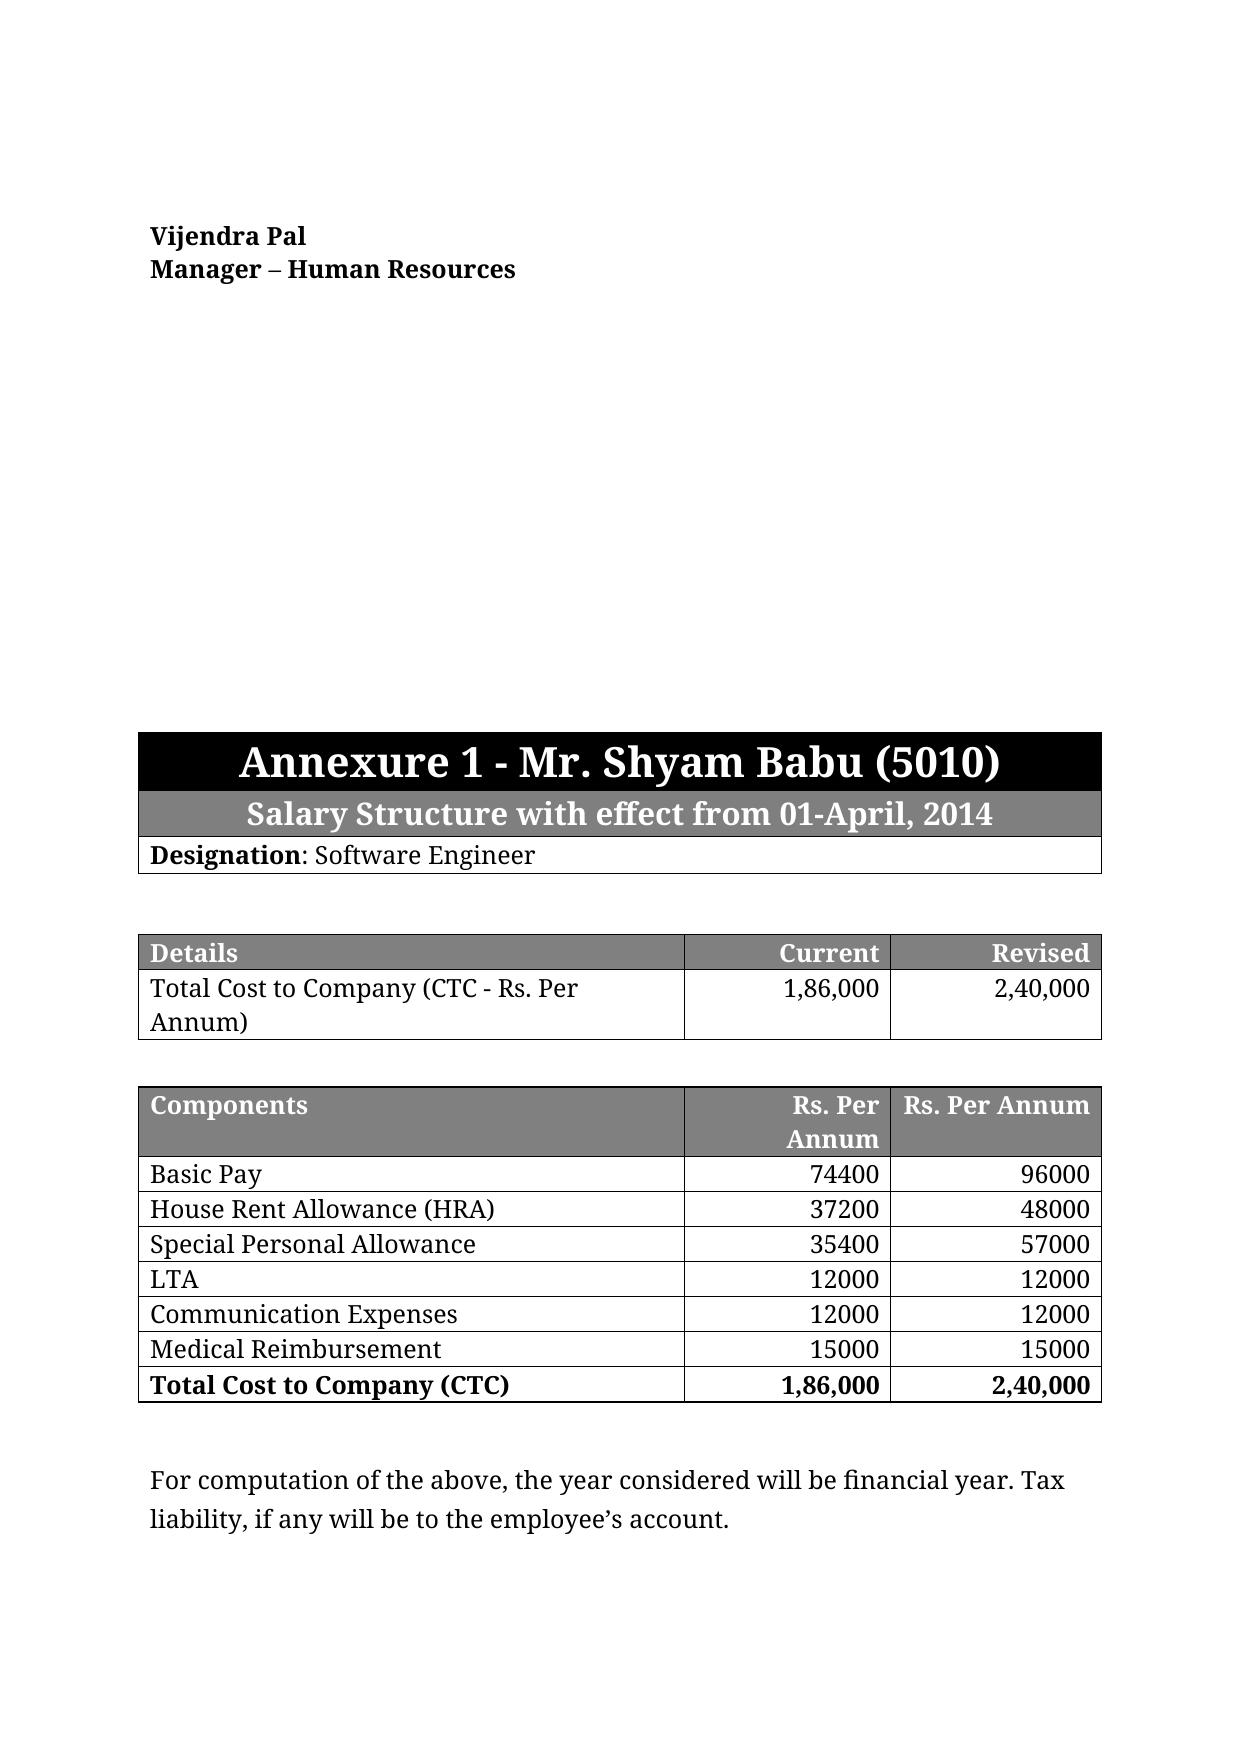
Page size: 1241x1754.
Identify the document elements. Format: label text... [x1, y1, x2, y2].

table_cell Communication Expenses [139, 1297, 684, 1331]
table_cell 37200 [685, 1192, 890, 1226]
table_header Details [139, 935, 684, 969]
table_cell 74400 [685, 1157, 890, 1191]
table_cell Designation: Software Engineer [139, 837, 1101, 873]
table_cell Medical Reimbursement [139, 1332, 684, 1366]
table_cell Total Cost to Company (CTC) [139, 1367, 684, 1401]
table_cell 1,86,000 [685, 970, 890, 1038]
text For computation of the above, the year considered will be financial year. Tax liability, if any will be to the employee’s account. [150, 1462, 1090, 1536]
text Vijendra Pal [150, 218, 1090, 252]
table_header Rs. Per Annum [891, 1088, 1101, 1156]
table_cell 35400 [685, 1227, 890, 1261]
table_header Rs. Per Annum [685, 1088, 890, 1156]
table_header Components [139, 1088, 684, 1156]
table_cell 12000 [685, 1297, 890, 1331]
table_header Current [685, 935, 890, 969]
table_cell 15000 [685, 1332, 890, 1366]
table_header Annexure 1 - Mr. Shyam Babu (5010) [139, 733, 1101, 790]
table_cell 12000 [891, 1297, 1101, 1331]
table_cell 15000 [891, 1332, 1101, 1366]
table_cell 12000 [891, 1262, 1101, 1296]
table_cell 57000 [891, 1227, 1101, 1261]
table_cell Special Personal Allowance [139, 1227, 684, 1261]
table_cell 2,40,000 [891, 970, 1101, 1038]
table_header Revised [891, 935, 1101, 969]
table_cell Salary Structure with effect from 01-April, 2014 [139, 791, 1101, 836]
text Manager – Human Resources [150, 252, 1090, 286]
table_cell Basic Pay [139, 1157, 684, 1191]
table_cell LTA [139, 1262, 684, 1296]
table_cell 96000 [891, 1157, 1101, 1191]
table_cell 2,40,000 [891, 1367, 1101, 1401]
table_cell 1,86,000 [685, 1367, 890, 1401]
table_cell Total Cost to Company (CTC - Rs. Per Annum) [139, 970, 684, 1038]
table_cell 48000 [891, 1192, 1101, 1226]
table_cell 12000 [685, 1262, 890, 1296]
table_cell House Rent Allowance (HRA) [139, 1192, 684, 1226]
